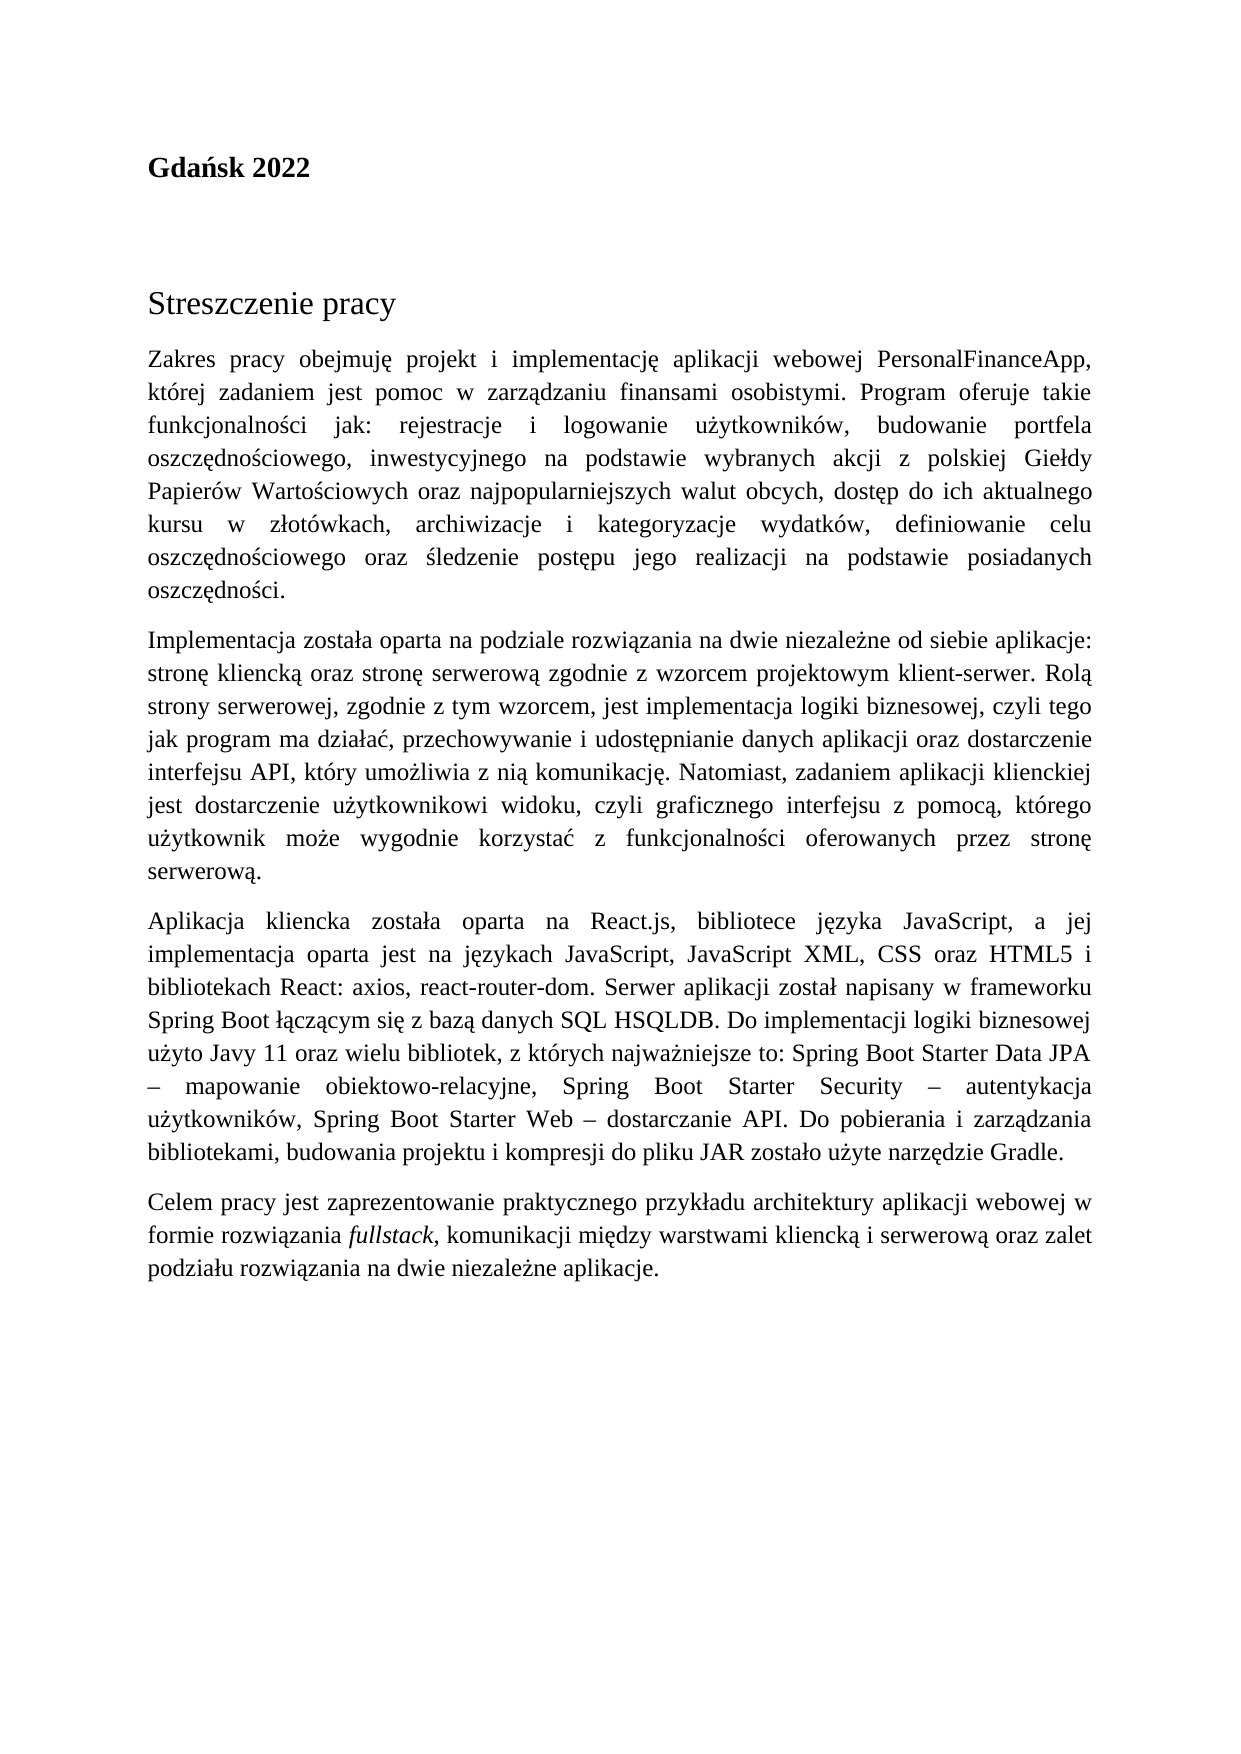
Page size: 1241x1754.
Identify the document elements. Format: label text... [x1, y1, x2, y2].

text Streszczenie pracy [147, 284, 1093, 322]
text Zakres pracy obejmuję projekt i implementację aplikacji webowej PersonalFinanceApp, której zadaniem jest pomoc w zarządzaniu finansami osobistymi. Program oferuje takie funkcjonalności jak: rejestracje i logowanie użytkowników, budowanie portfela oszczędnościowego, inwestycyjnego na podstawie wybranych akcji z polskiej Giełdy Papierów Wartościowych oraz najpopularniejszych walut obcych, dostęp do ich aktualnego kursu w złotówkach, archiwizacje i kategoryzacje wydatków, definiowanie celu oszczędnościowego oraz śledzenie postępu jego realizacji na podstawie posiadanych oszczędności. [147, 344, 1093, 604]
text Celem pracy jest zaprezentowanie praktycznego przykładu architektury aplikacji webowej w formie rozwiązania fullstack, komunikacji między warstwami kliencką i serwerową oraz zalet podziału rozwiązania na dwie niezależne aplikacje. [147, 1187, 1093, 1282]
subtitle Gdańsk 2022 [147, 150, 1093, 183]
text Implementacja została oparta na podziale rozwiązania na dwie niezależne od siebie aplikacje: stronę kliencką oraz stronę serwerową zgodnie z wzorcem projektowym klient-serwer. Rolą strony serwerowej, zgodnie z tym wzorcem, jest implementacja logiki biznesowej, czyli tego jak program ma działać, przechowywanie i udostępnianie danych aplikacji oraz dostarczenie interfejsu API, który umożliwia z nią komunikację. Natomiast, zadaniem aplikacji klienckiej jest dostarczenie użytkownikowi widoku, czyli graficznego interfejsu z pomocą, którego użytkownik może wygodnie korzystać z funkcjonalności oferowanych przez stronę serwerową. [147, 625, 1093, 885]
text Aplikacja kliencka została oparta na React.js, bibliotece języka JavaScript, a jej implementacja oparta jest na językach JavaScript, JavaScript XML, CSS oraz HTML5 i bibliotekach React: axios, react-router-dom. Serwer aplikacji został napisany w frameworku Spring Boot łączącym się z bazą danych SQL HSQLDB. Do implementacji logiki biznesowej użyto Javy 11 oraz wielu bibliotek, z których najważniejsze to: Spring Boot Starter Data JPA – mapowanie obiektowo-relacyjne, Spring Boot Starter Security – autentykacja użytkowników, Spring Boot Starter Web – dostarczanie API. Do pobierania i zarządzania bibliotekami, budowania projektu i kompresji do pliku JAR zostało użyte narzędzie Gradle. [147, 906, 1093, 1166]
